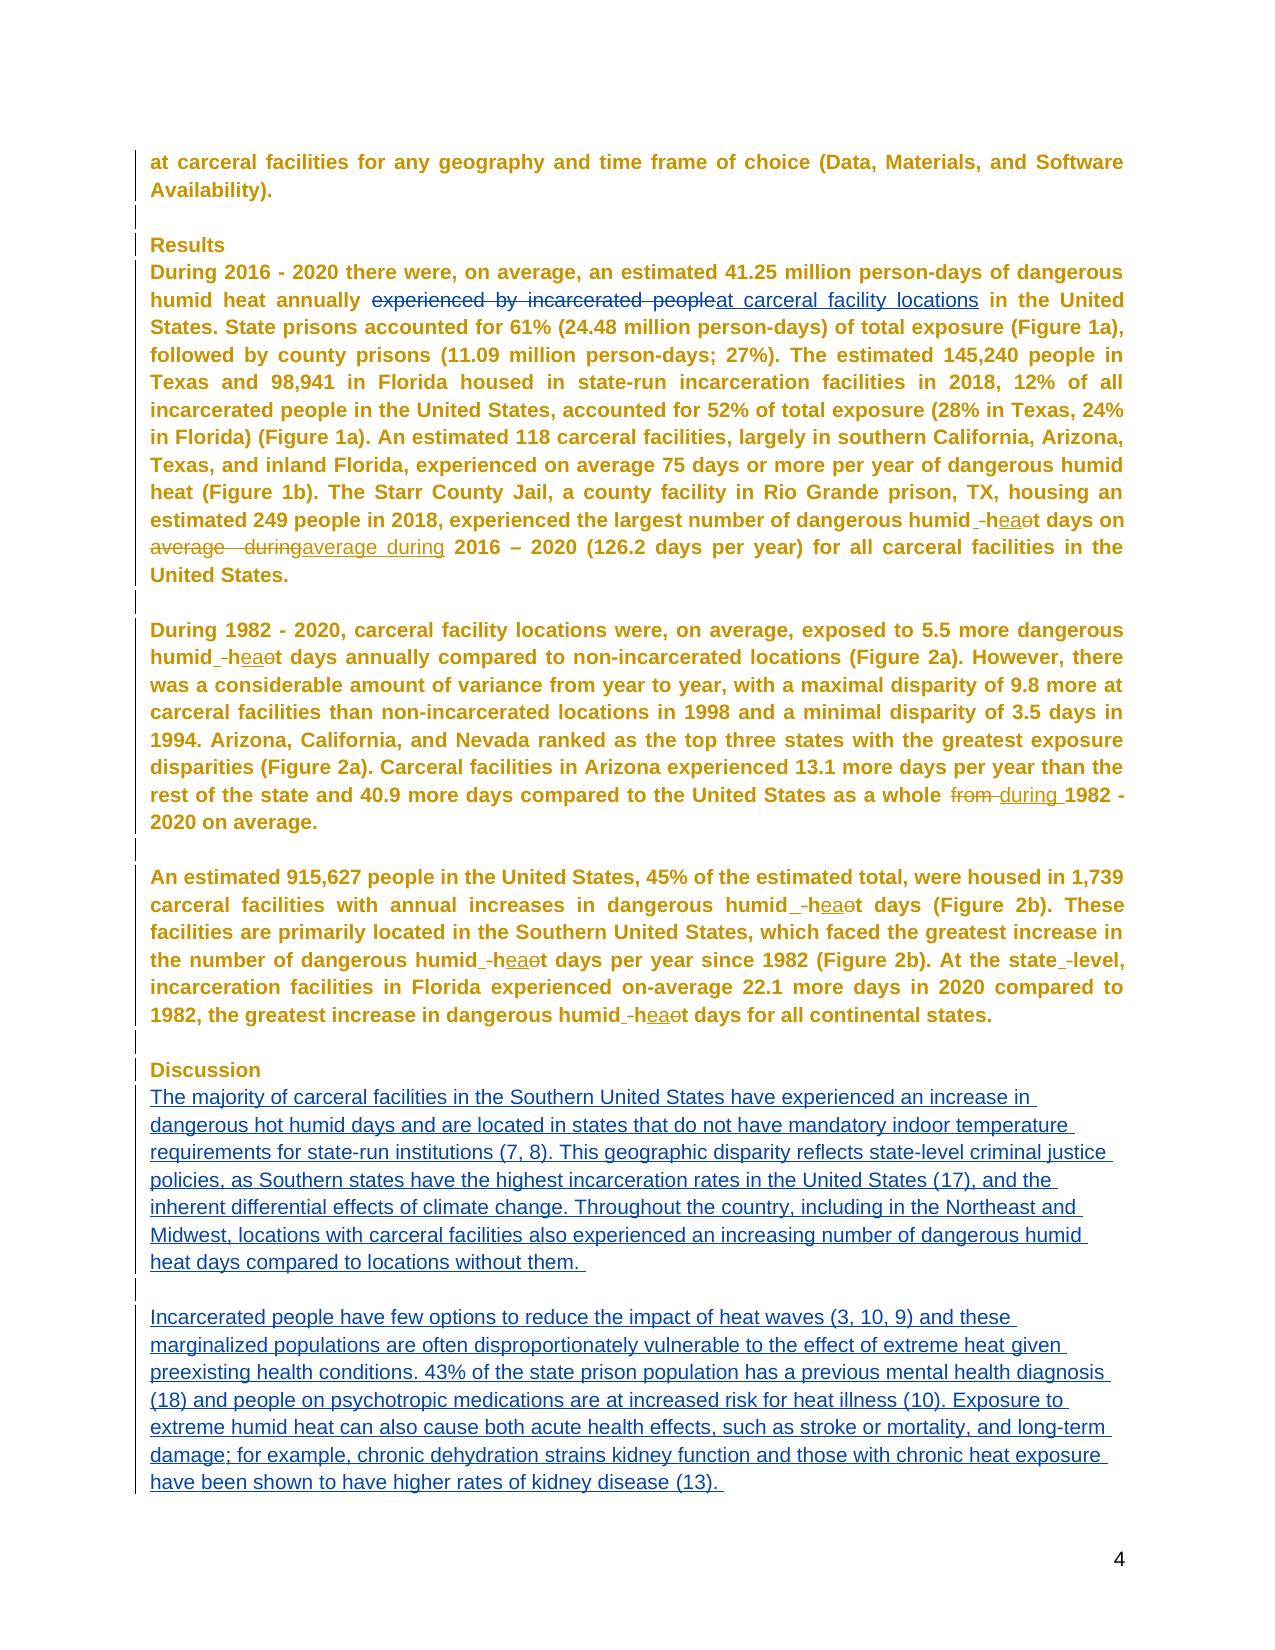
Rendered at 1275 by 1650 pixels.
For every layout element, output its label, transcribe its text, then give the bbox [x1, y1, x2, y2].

text An estimated 915,627 people in the United States, 45% of the estimated total, were housed in 1,739 carceral facilities with annual increases in dangerous humidht days (Figure 2b). These facilities are primarily located in the Southern United States, which faced the greatest increase in the number of dangerous humidht days per year since 1982 (Figure 2b). At the statelevel, incarceration facilities in Florida experienced on-average 22.1 more days in 2020 compared to 1982, the greatest increase in dangerous humidht days for all continental states. [150, 865, 1125, 1026]
text Results [150, 232, 1125, 256]
text During 1982 - 2020, carceral facility locations were, on average, exposed to 5.5 more dangerous humidht days annually compared to non-incarcerated locations (Figure 2a). However, there was a considerable amount of variance from year to year, with a maximal disparity of 9.8 more at carceral facilities than non-incarcerated locations in 1998 and a minimal disparity of 3.5 days in 1994. Arizona, California, and Nevada ranked as the top three states with the greatest exposure disparities (Figure 2a). Carceral facilities in Arizona experienced 13.1 more days per year than the rest of the state and 40.9 more days compared to the United States as a whole 1982 - 2020 on average. [150, 617, 1125, 834]
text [150, 150, 1125, 201]
text During 2016 - 2020 there were, on average, an estimated 41.25 million person-days of dangerous humid heat annually in the United States. State prisons accounted for 61% (24.48 million person-days) of total exposure (Figure 1a), followed by county prisons (11.09 million person-days; 27%). The estimated 145,240 people in Texas and 98,941 in Florida housed in state-run incarceration facilities in 2018, 12% of all incarcerated people in the United States, accounted for 52% of total exposure (28% in Texas, 24% in Florida) (Figure 1a). An estimated 118 carceral facilities, largely in southern California, Arizona, Texas, and inland Florida, experienced on average 75 days or more per year of dangerous humid heat (Figure 1b). The Starr County Jail, a county facility in Rio Grande prison, TX, housing an estimated 249 people in 2018, experienced the largest number of dangerous humidht days on 2016 – 2020 (126.2 days per year) for all carceral facilities in the United States. [150, 260, 1125, 586]
text Discussion [150, 1057, 1125, 1081]
